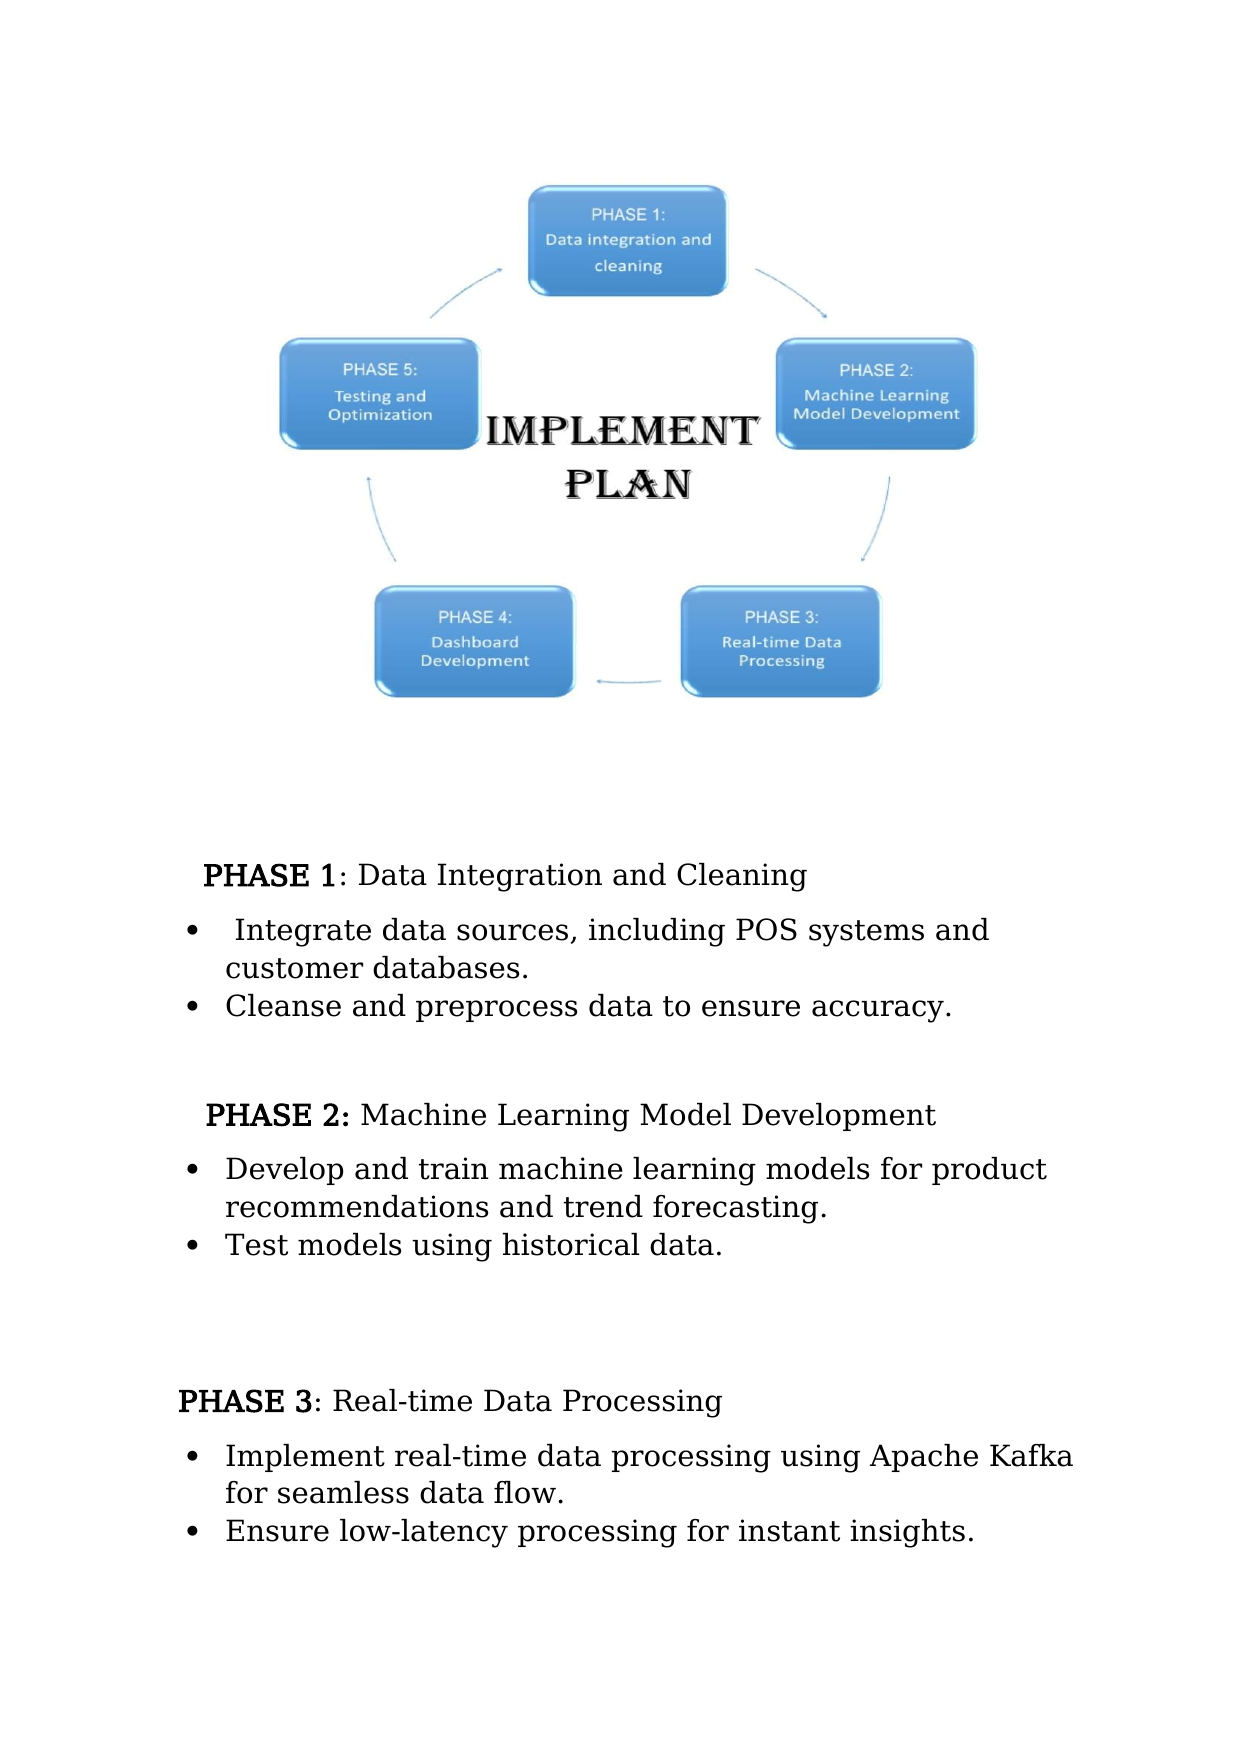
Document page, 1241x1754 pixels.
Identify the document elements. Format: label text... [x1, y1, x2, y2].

picture [243, 171, 997, 719]
list Implement real-time data processing using Apache Kafka for seamless data flow. [187, 1437, 1090, 1510]
text PHASE 3: Real-time Data Processing [150, 1383, 1090, 1418]
list Develop and train machine learning models for product recommendations and trend forecasting. [187, 1151, 1090, 1224]
list Ensure low-latency processing for instant insights. [187, 1513, 1090, 1548]
text PHASE 1: Data Integration and Cleaning [150, 857, 1090, 892]
list Integrate data sources, including POS systems and customer databases. [187, 912, 1090, 984]
list Cleanse and preprocess data to ensure accuracy. [187, 987, 1090, 1023]
text PHASE 2: Machine Learning Model Development [150, 1096, 1090, 1131]
list Test models using historical data. [187, 1227, 1090, 1262]
